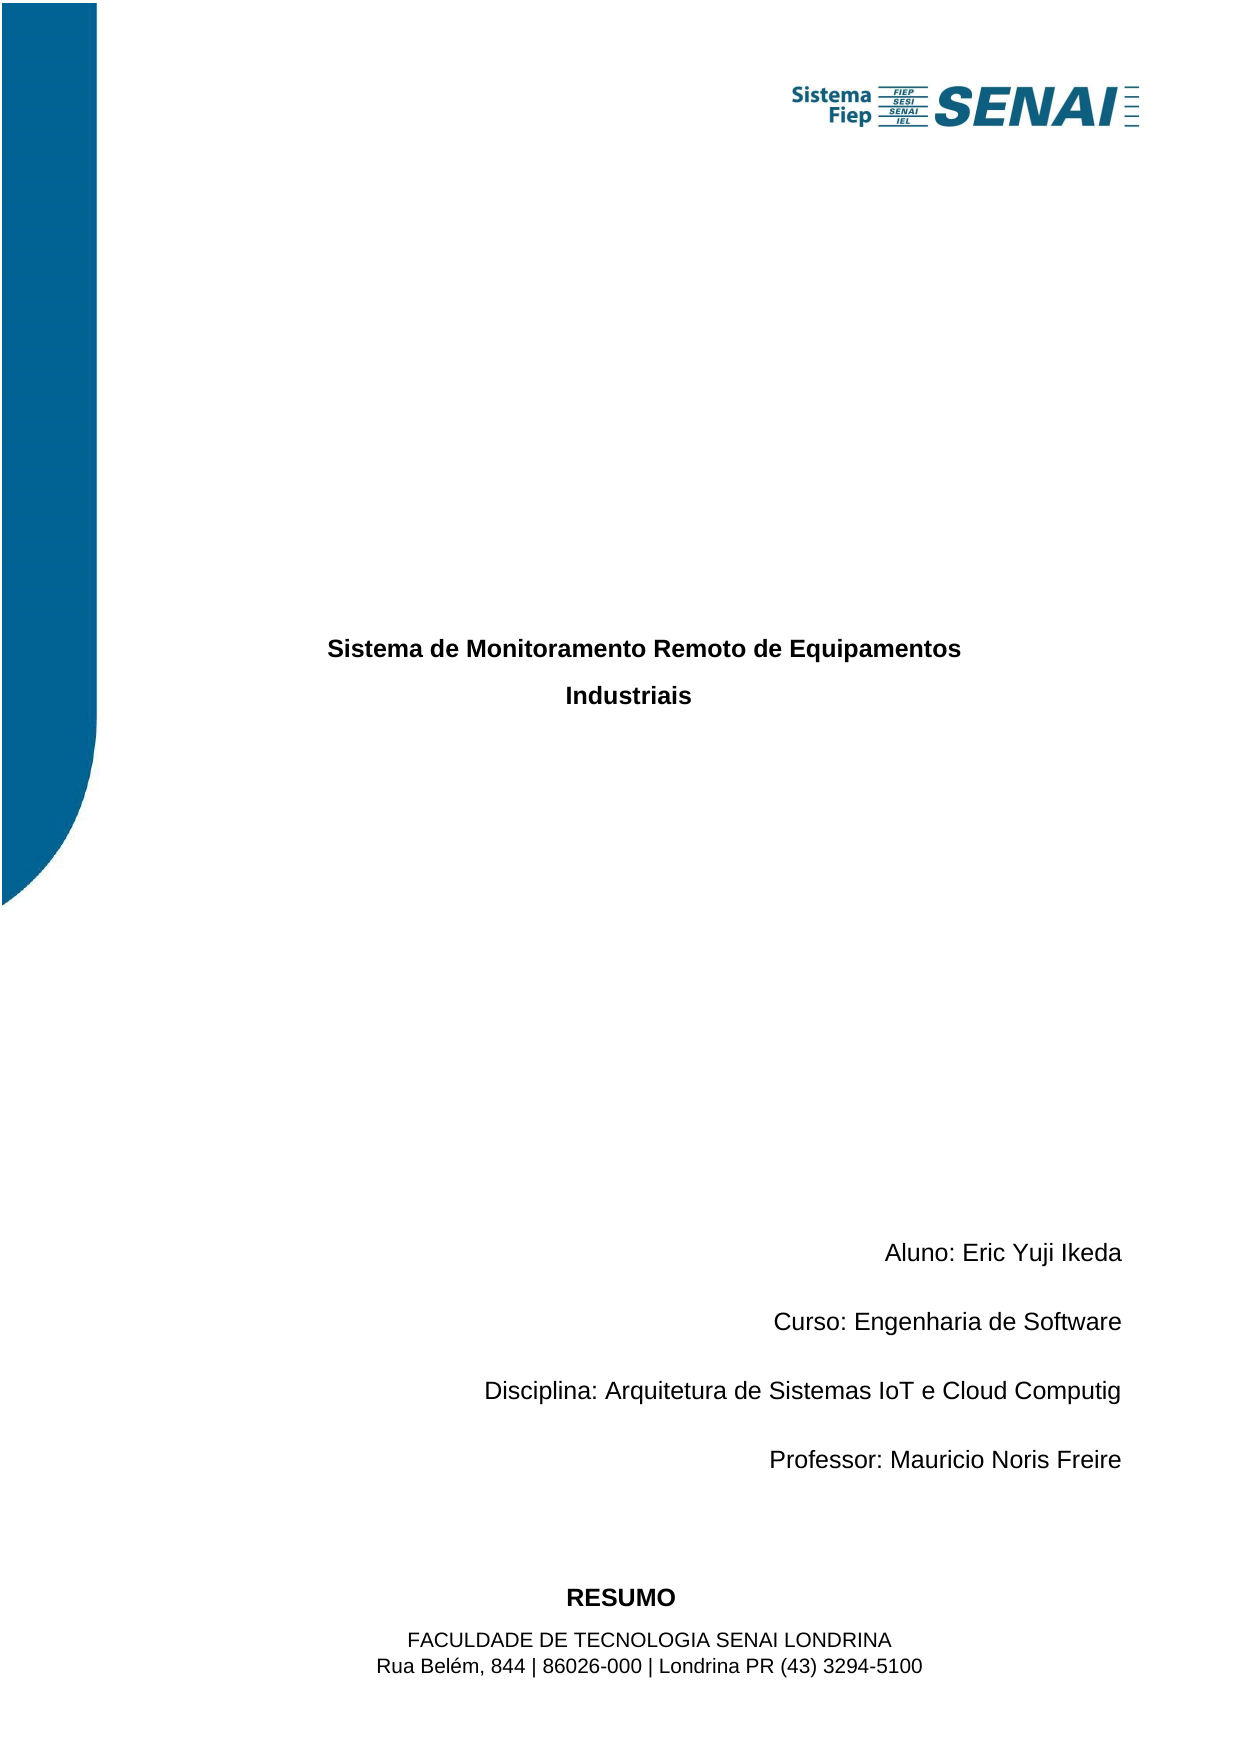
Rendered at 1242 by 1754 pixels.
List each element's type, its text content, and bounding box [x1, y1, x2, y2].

text Professor: Mauricio Noris Freire [177, 1445, 1122, 1474]
text Industriais [177, 681, 1122, 710]
text Curso: Engenharia de Software [177, 1307, 1122, 1336]
text Sistema de Monitoramento Remoto de Equipamentos [327, 634, 1122, 663]
text RESUMO [177, 1583, 1065, 1612]
text Disciplina: Arquitetura de Sistemas IoT e Cloud Computig [177, 1376, 1122, 1405]
text Aluno: Eric Yuji Ikeda [177, 1238, 1122, 1267]
picture [2, 3, 112, 912]
picture [153, 0, 1239, 146]
